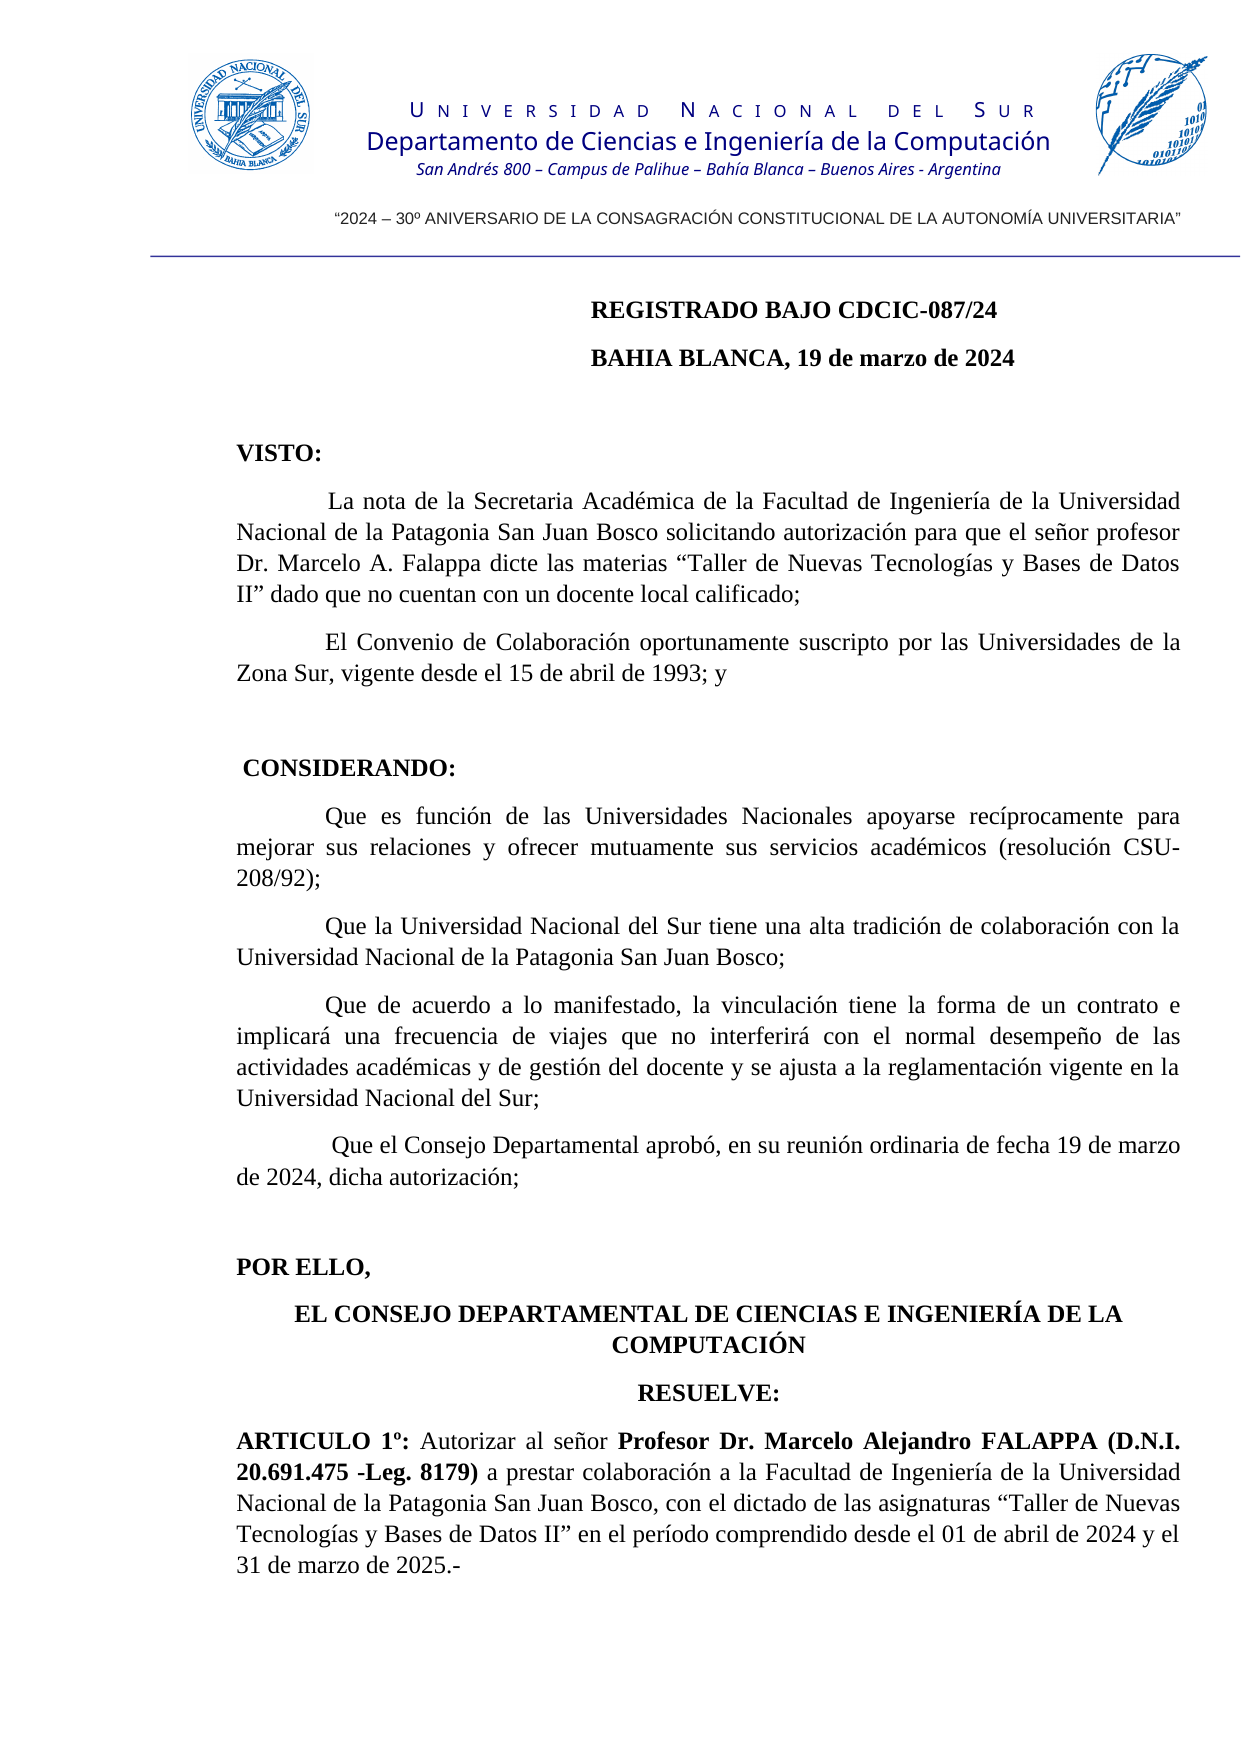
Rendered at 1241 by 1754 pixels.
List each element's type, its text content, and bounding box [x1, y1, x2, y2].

text CONSIDERANDO: [236, 753, 1181, 782]
text REGISTRADO BAJO CDCIC-087/24 [236, 295, 1181, 324]
text POR ELLO, [236, 1252, 1181, 1281]
text ARTICULO 1º: Autorizar al señor Profesor Dr. Marcelo Alejandro FALAPPA (D.N.I. 20.691.475 -Leg. 8179) a prestar colaboración a la Facultad de Ingeniería de la Universidad Nacional de la Patagonia San Juan Bosco, con el dictado de las asignaturas “Taller de Nuevas Tecnologías y Bases de Datos II” en el período comprendido desde el 01 de abril de 2024 y el 31 de marzo de 2025.- [236, 1426, 1181, 1579]
text Que de acuerdo a lo manifestado, la vinculación tiene la forma de un contrato e implicará una frecuencia de viajes que no interferirá con el normal desempeño de las actividades académicas y de gestión del docente y se ajusta a la reglamentación vigente en la Universidad Nacional del Sur; [236, 990, 1181, 1112]
text El Convenio de Colaboración oportunamente suscripto por las Universidades de la Zona Sur, vigente desde el 15 de abril de 1993; y [236, 627, 1181, 687]
text Que es función de las Universidades Nacionales apoyarse recíprocamente para mejorar sus relaciones y ofrecer mutuamente sus servicios académicos (resolución CSU-208/92); [236, 801, 1181, 892]
picture [187, 53, 315, 174]
text Que el Consejo Departamental aprobó, en su reunión ordinaria de fecha 19 de marzo de 2024, dicha autorización; [236, 1131, 1181, 1190]
text RESUELVE: [236, 1378, 1181, 1407]
text EL CONSEJO DEPARTAMENTAL DE CIENCIAS E INGENIERÍA DE LA COMPUTACIÓN [236, 1299, 1181, 1359]
text VISTO: [236, 438, 1181, 467]
text La nota de la Secretaria Académica de la Facultad de Ingeniería de la Universidad Nacional de la Patagonia San Juan Bosco solicitando autorización para que el señor profesor Dr. Marcelo A. Falappa dicte las materias “Taller de Nuevas Tecnologías y Bases de Datos II” dado que no cuentan con un docente local calificado; [236, 486, 1181, 608]
picture [1095, 53, 1209, 176]
text BAHIA BLANCA, 19 de marzo de 2024 [236, 343, 1181, 372]
text Que la Universidad Nacional del Sur tiene una alta tradición de colaboración con la Universidad Nacional de la Patagonia San Juan Bosco; [236, 911, 1181, 971]
